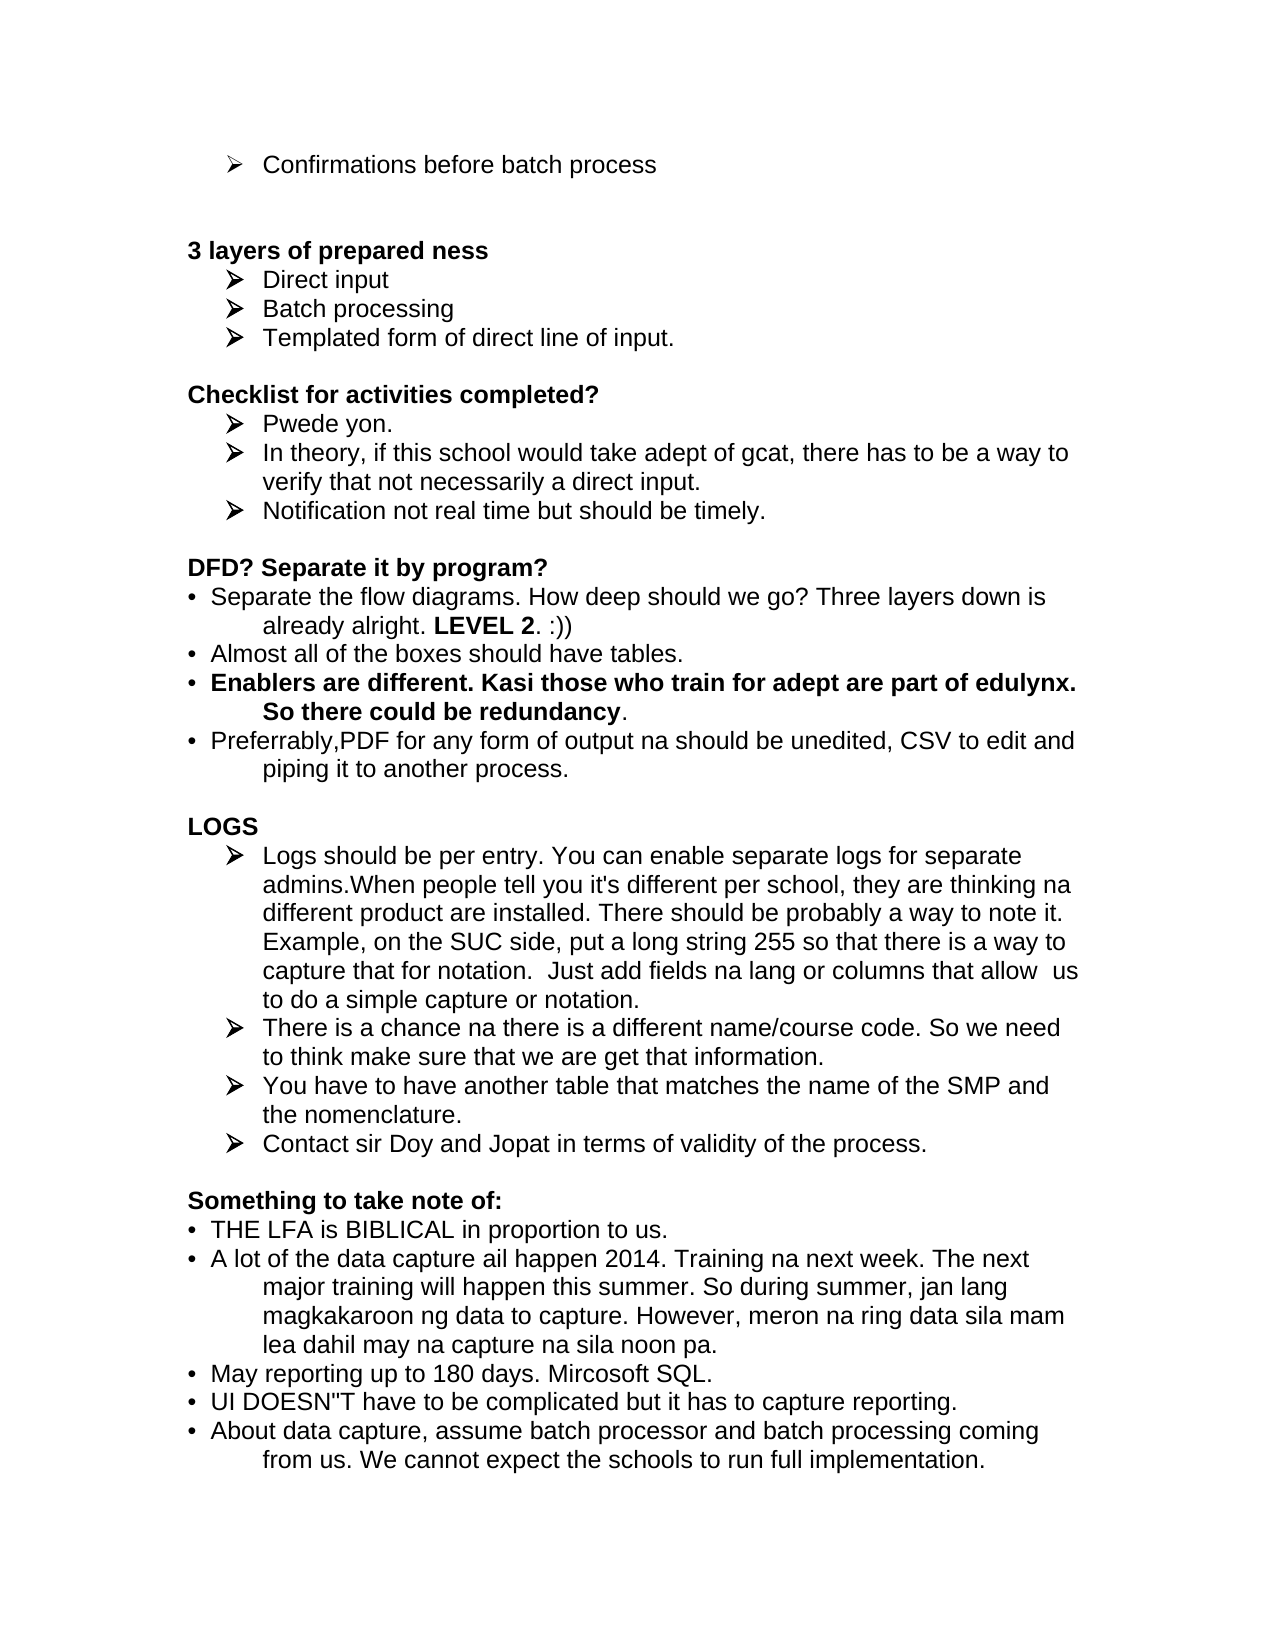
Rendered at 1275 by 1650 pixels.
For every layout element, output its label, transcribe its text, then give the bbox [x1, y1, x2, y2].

list Separate the flow diagrams. How deep should we go? Three layers down is already alright. LEVEL 2. :)) [187, 582, 1087, 639]
text Checklist for activities completed? [187, 380, 1087, 409]
list A lot of the data capture ail happen 2014. Training na next week. The next major training will happen this summer. So during summer, jan lang magkakaroon ng data to capture. However, meron na ring data sila mam lea dahil may na capture na sila noon pa. [187, 1244, 1087, 1359]
list Contact sir Doy and Jopat in terms of validity of the process. [225, 1128, 1087, 1157]
list Confirmations before batch process [225, 150, 1087, 179]
text DFD? Separate it by program? [187, 553, 1087, 582]
list Almost all of the boxes should have tables. [187, 639, 1087, 668]
text Something to take note of: [187, 1186, 1087, 1215]
list There is a chance na there is a different name/course code. So we need to think make sure that we are get that information. [225, 1013, 1087, 1071]
list UI DOESN"T have to be complicated but it has to capture reporting. [187, 1387, 1087, 1416]
list Logs should be per entry. You can enable separate logs for separate admins.When people tell you it's different per school, they are thinking na different product are installed. There should be probably a way to note it. Example, on the SUC side, put a long string 255 so that there is a way to capture that for notation. Just add fields na lang or columns that allow us to do a simple capture or notation. [225, 841, 1087, 1013]
list THE LFA is BIBLICAL in proportion to us. [187, 1215, 1087, 1244]
list You have to have another table that matches the name of the SMP and the nomenclature. [225, 1071, 1087, 1128]
list Pwede yon. [225, 409, 1087, 438]
list Batch processing [225, 294, 1087, 323]
list Direct input [225, 265, 1087, 294]
list May reporting up to 180 days. Mircosoft SQL. [187, 1359, 1087, 1387]
list Templated form of direct line of input. [225, 323, 1087, 352]
list Notification not real time but should be timely. [225, 496, 1087, 524]
list Enablers are different. Kasi those who train for adept are part of edulynx. So there could be redundancy. [187, 668, 1087, 726]
list Preferrably,PDF for any form of output na should be unedited, CSV to edit and piping it to another process. [187, 726, 1087, 783]
list In theory, if this school would take adept of gcat, there has to be a way to verify that not necessarily a direct input. [225, 438, 1087, 496]
text 3 layers of prepared ness [187, 236, 1087, 265]
text LOGS [187, 812, 1087, 841]
list About data capture, assume batch processor and batch processing coming from us. We cannot expect the schools to run full implementation. [187, 1416, 1087, 1474]
